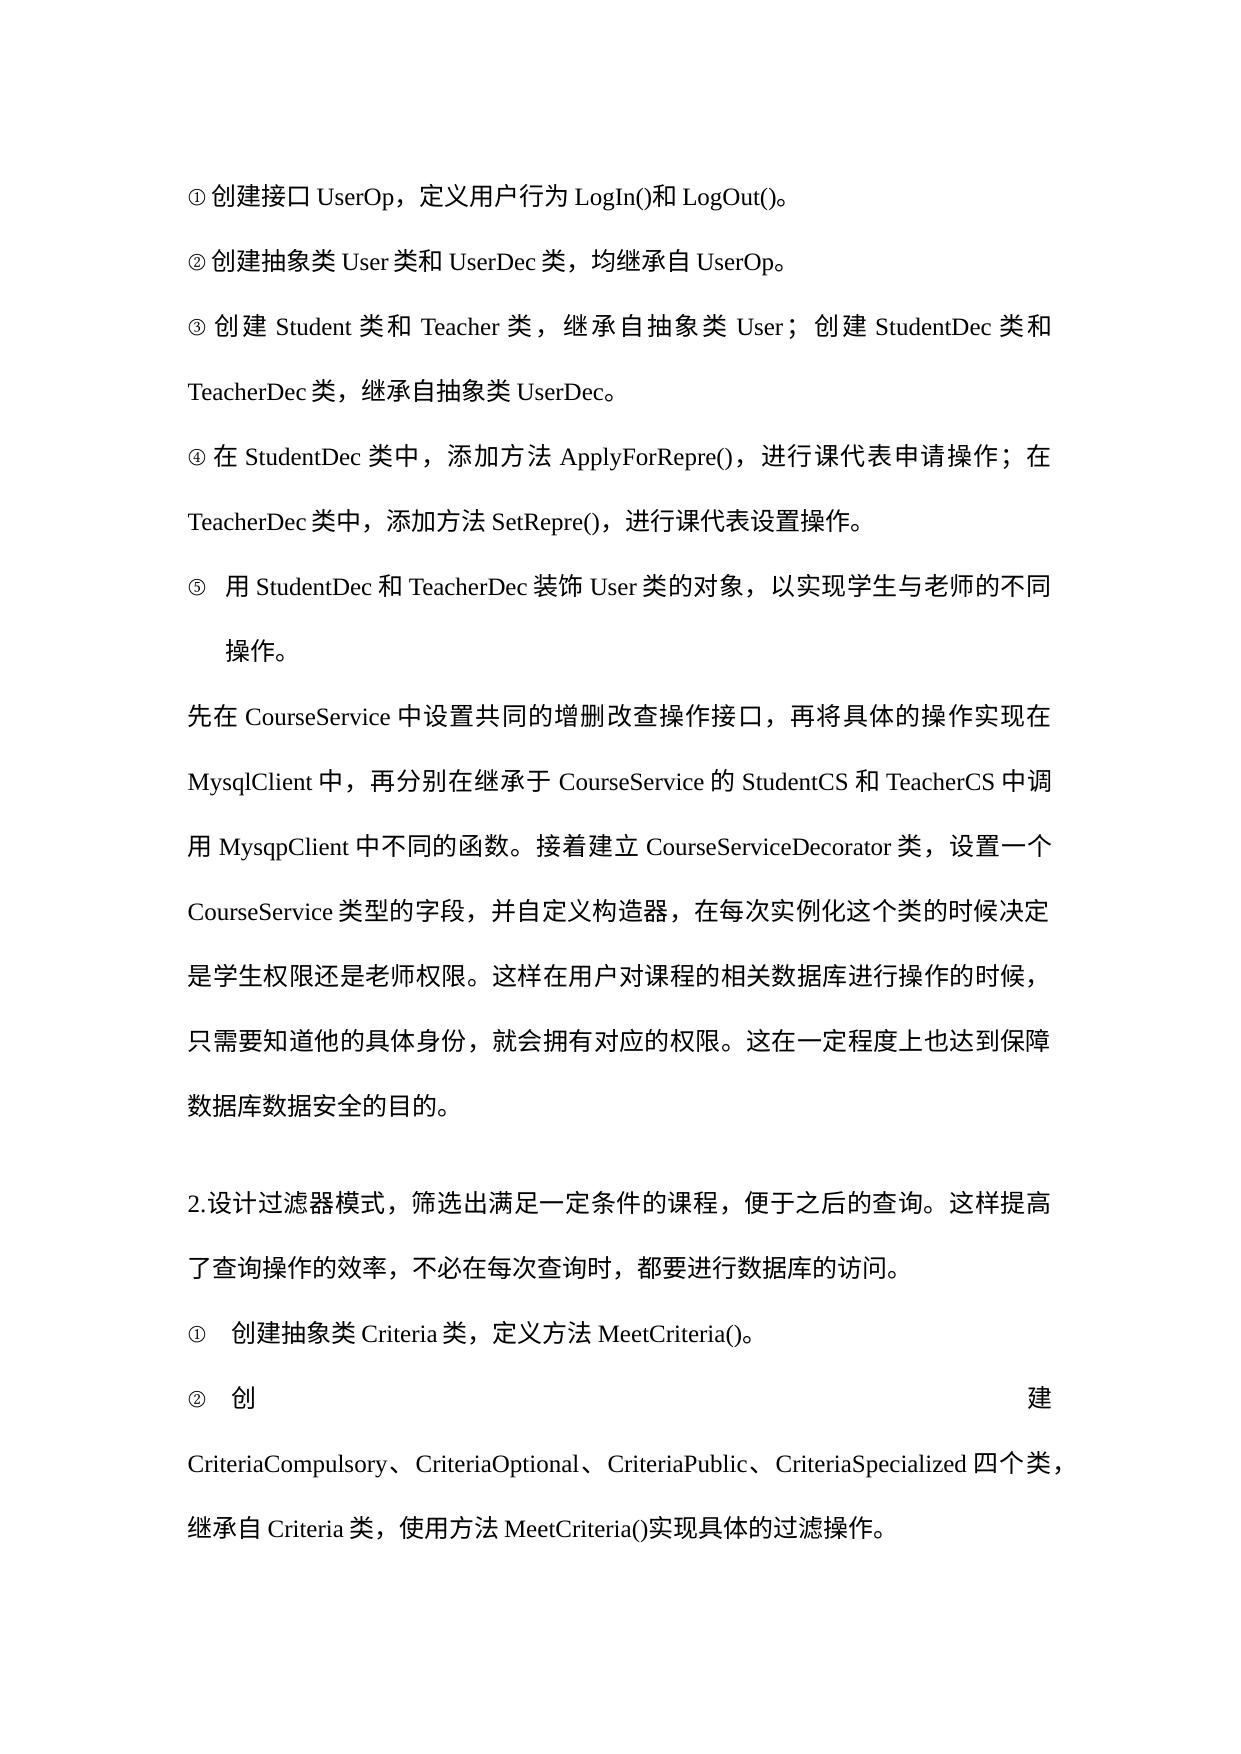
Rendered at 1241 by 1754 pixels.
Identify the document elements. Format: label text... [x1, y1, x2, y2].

text ①创建接口UserOp，定义用户行为LogIn()和LogOut()。 [187, 162, 1053, 227]
text ④在StudentDec类中，添加方法ApplyForRepre()，进行课代表申请操作；在TeacherDec类中，添加方法SetRepre()，进行课代表设置操作。 [187, 422, 1053, 552]
text 2.设计过滤器模式，筛选出满足一定条件的课程，便于之后的查询。这样提高了查询操作的效率，不必在每次查询时，都要进行数据库的访问。 [187, 1169, 1053, 1299]
text ②创建抽象类User类和UserDec类，均继承自UserOp。 [187, 227, 1053, 292]
text ③创建Student类和Teacher类，继承自抽象类User；创建StudentDec类和TeacherDec类，继承自抽象类UserDec。 [187, 292, 1053, 422]
text ① 创建抽象类Criteria类，定义方法MeetCriteria()。 [187, 1299, 1053, 1364]
list 用StudentDec和TeacherDec装饰User类的对象，以实现学生与老师的不同操作。 [187, 552, 1053, 682]
text ② 创建CriteriaCompulsory、CriteriaOptional、CriteriaPublic、CriteriaSpecialized四个类，继承自Criteria类，使用方法MeetCriteria()实现具体的过滤操作。 [187, 1364, 1053, 1559]
text 先在CourseService中设置共同的增删改查操作接口，再将具体的操作实现在MysqlClient中，再分别在继承于CourseService的StudentCS和TeacherCS中调用MysqpClient中不同的函数。接着建立CourseServiceDecorator类，设置一个CourseService类型的字段，并自定义构造器，在每次实例化这个类的时候决定是学生权限还是老师权限。这样在用户对课程的相关数据库进行操作的时候，只需要知道他的具体身份，就会拥有对应的权限。这在一定程度上也达到保障数据库数据安全的目的。 [187, 682, 1053, 1137]
